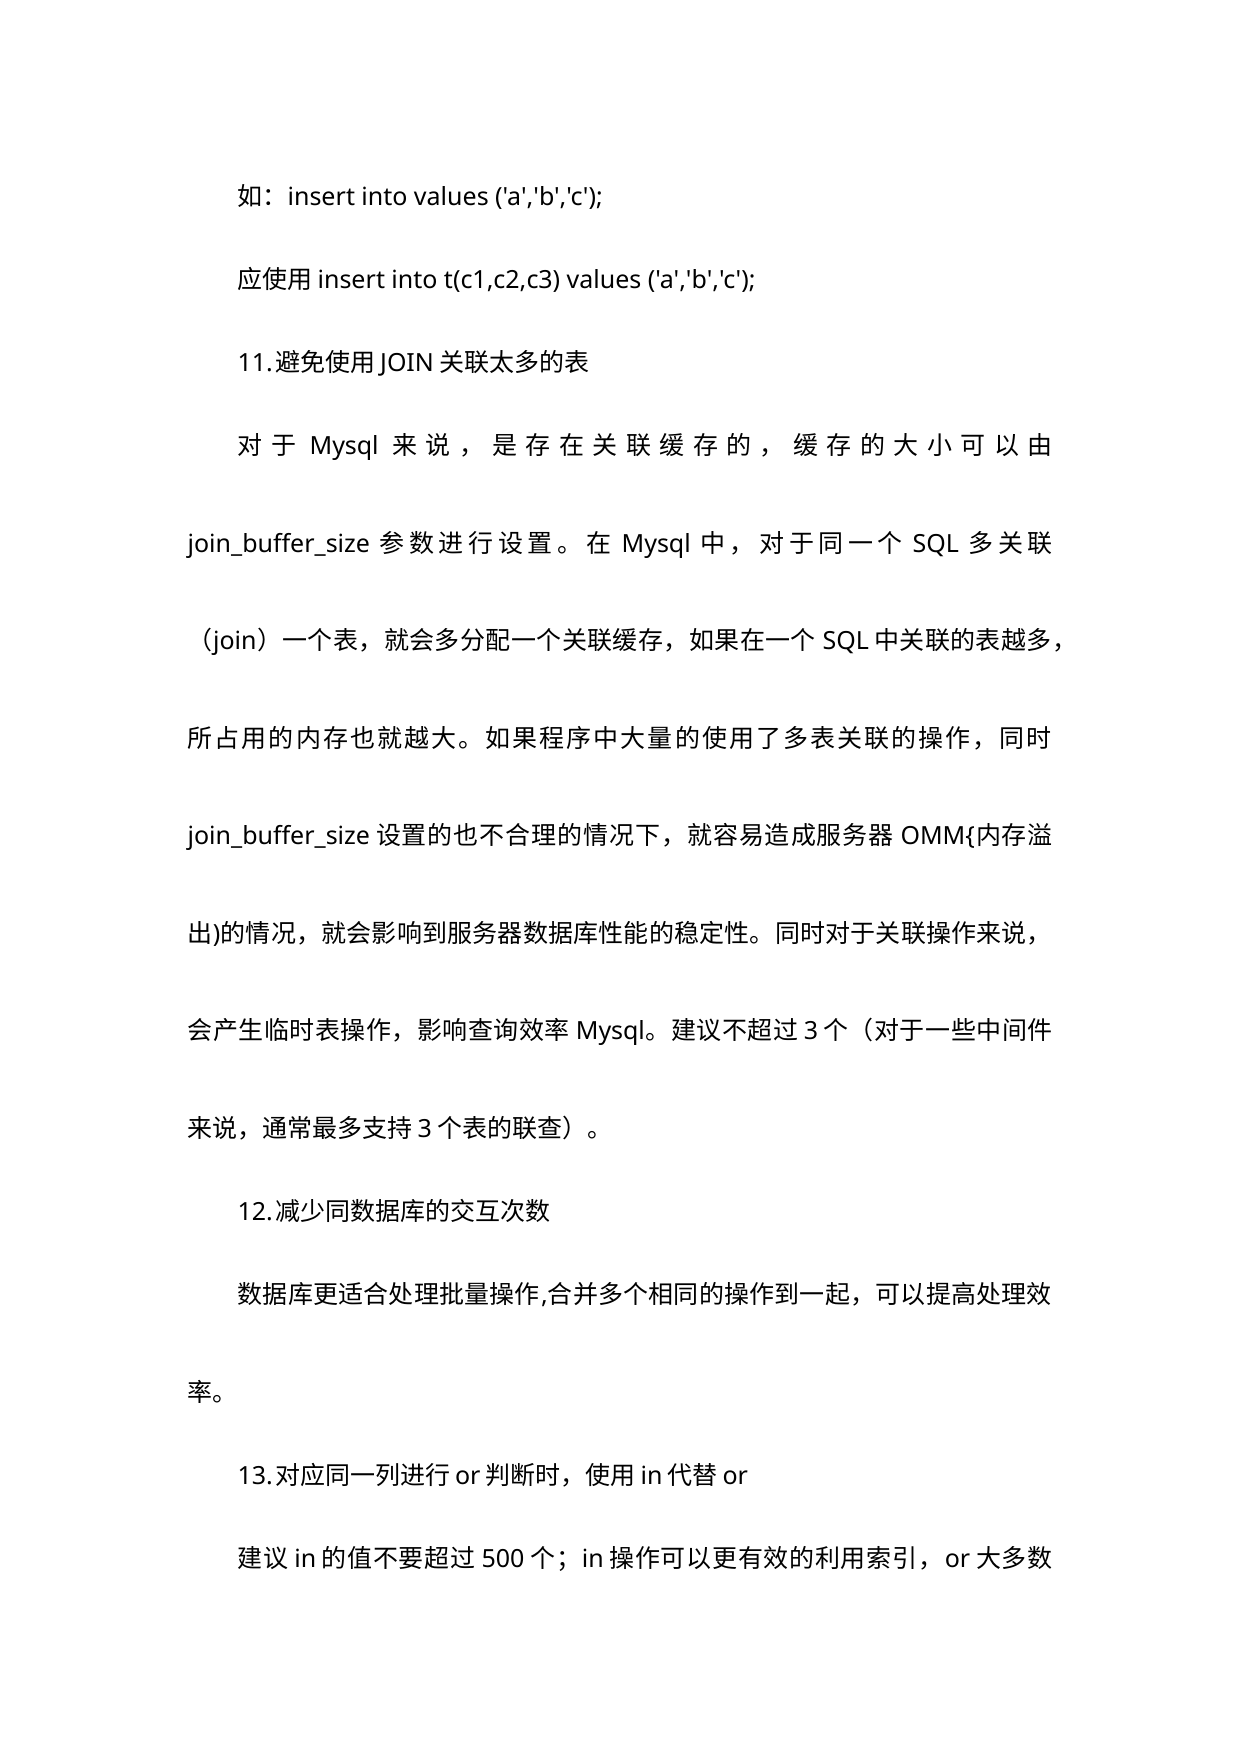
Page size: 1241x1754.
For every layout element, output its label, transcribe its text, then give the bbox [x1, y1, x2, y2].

list 对应同一列进行or判断时，使用in代替or [187, 1441, 1053, 1506]
text 数据库更适合处理批量操作,合并多个相同的操作到一起，可以提高处理效率。 [187, 1260, 1053, 1423]
text 如：insert into values ('a','b','c'); [187, 162, 1053, 227]
list 减少同数据库的交互次数 [187, 1177, 1053, 1242]
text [187, 1524, 1053, 1589]
text 对于Mysql来说，是存在关联缓存的，缓存的大小可以由join_buffer_size参数进行设置。在Mysql中，对于同一个SQL多关联（join）一个表，就会多分配一个关联缓存，如果在一个SQL中关联的表越多，所占用的内存也就越大。如果程序中大量的使用了多表关联的操作，同时join_buffer_size设置的也不合理的情况下，就容易造成服务器OMM{内存溢出)的情况，就会影响到服务器数据库性能的稳定性。同时对于关联操作来说，会产生临时表操作，影响查询效率Mysql。建议不超过3个（对于一些中间件来说，通常最多支持3个表的联查）。 [187, 411, 1053, 1159]
text 应使用insert into t(c1,c2,c3) values ('a','b','c'); [187, 245, 1053, 310]
list 避免使用JOIN关联太多的表 [187, 328, 1053, 393]
